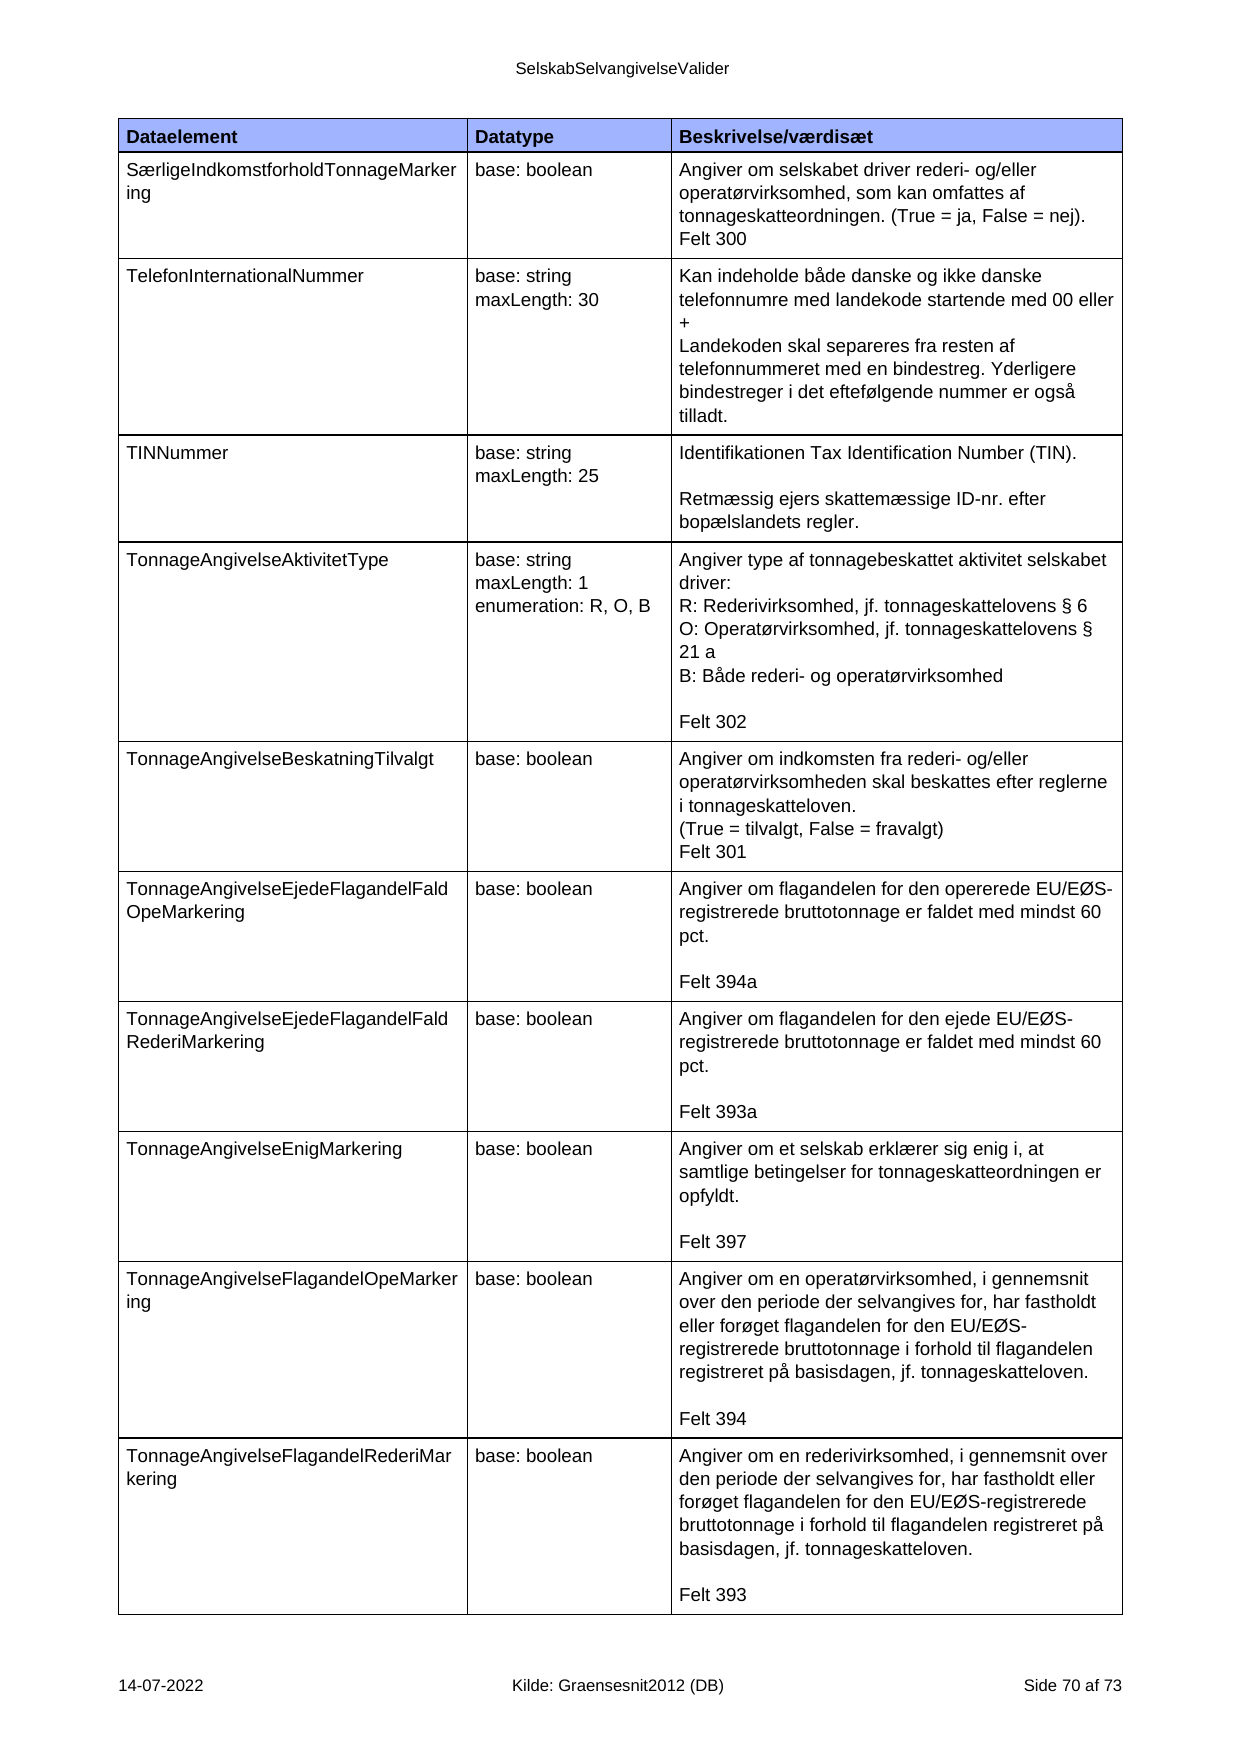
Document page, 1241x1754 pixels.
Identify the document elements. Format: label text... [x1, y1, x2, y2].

table_cell Angiver om en rederivirksomhed, i gennemsnit over den periode der selvangives for, har fastholdt eller forøget flagandelen for den EU/EØS-registrerede bruttotonnage i forhold til flagandelen registreret på basisdagen, jf. tonnageskatteloven. Felt 393 [672, 1439, 1122, 1613]
table_cell TelefonInternationalNummer [119, 259, 467, 434]
table_cell base: boolean [468, 742, 671, 871]
table_cell TonnageAngivelseFlagandelOpeMarkering [119, 1262, 467, 1437]
table_cell TonnageAngivelseAktivitetType [119, 543, 467, 741]
table_cell Identifikationen Tax Identification Number (TIN). Retmæssig ejers skattemæssige ID-nr. efter bopælslandets regler. [672, 436, 1122, 541]
table_cell Angiver om indkomsten fra rederi- og/eller operatørvirksomheden skal beskattes efter reglerne i tonnageskatteloven. (True = tilvalgt, False = fravalgt) Felt 301 [672, 742, 1122, 871]
table_cell TonnageAngivelseEjedeFlagandelFaldRederiMarkering [119, 1002, 467, 1131]
table_cell Angiver om en operatørvirksomhed, i gennemsnit over den periode der selvangives for, har fastholdt eller forøget flagandelen for den EU/EØS-registrerede bruttotonnage i forhold til flagandelen registreret på basisdagen, jf. tonnageskatteloven. Felt 394 [672, 1262, 1122, 1437]
table_cell base: boolean [468, 153, 671, 258]
table_cell Angiver type af tonnagebeskattet aktivitet selskabet driver: R: Rederivirksomhed, jf. tonnageskattelovens § 6 O: Operatørvirksomhed, jf. tonnageskattelovens § 21 a B: Både rederi- og operatørvirksomhed Felt 302 [672, 543, 1122, 741]
table_cell Kan indeholde både danske og ikke danske telefonnumre med landekode startende med 00 eller + Landekoden skal separeres fra resten af telefonnummeret med en bindestreg. Yderligere bindestreger i det eftefølgende nummer er også tilladt. [672, 259, 1122, 434]
table_cell TonnageAngivelseBeskatningTilvalgt [119, 742, 467, 871]
table_cell SærligeIndkomstforholdTonnageMarkering [119, 153, 467, 258]
table_cell Angiver om et selskab erklærer sig enig i, at samtlige betingelser for tonnageskatteordningen er opfyldt. Felt 397 [672, 1132, 1122, 1261]
table_cell Angiver om flagandelen for den ejede EU/EØS-registrerede bruttotonnage er faldet med mindst 60 pct. Felt 393a [672, 1002, 1122, 1131]
table_cell base: boolean [468, 1002, 671, 1131]
table_cell base: string maxLength: 25 [468, 436, 671, 541]
table_cell base: boolean [468, 1439, 671, 1613]
table_cell base: string maxLength: 30 [468, 259, 671, 434]
table_cell TonnageAngivelseFlagandelRederiMarkering [119, 1439, 467, 1613]
table_header Datatype [468, 119, 671, 151]
table_header Beskrivelse/værdisæt [672, 119, 1122, 151]
table_cell TonnageAngivelseEjedeFlagandelFaldOpeMarkering [119, 872, 467, 1001]
table_cell TonnageAngivelseEnigMarkering [119, 1132, 467, 1261]
table_cell base: boolean [468, 1132, 671, 1261]
table_cell base: boolean [468, 1262, 671, 1437]
table_cell Angiver om flagandelen for den opererede EU/EØS-registrerede bruttotonnage er faldet med mindst 60 pct. Felt 394a [672, 872, 1122, 1001]
table_cell base: string maxLength: 1 enumeration: R, O, B [468, 543, 671, 741]
table_cell base: boolean [468, 872, 671, 1001]
table_cell TINNummer [119, 436, 467, 541]
table_header Dataelement [119, 119, 467, 151]
table_cell Angiver om selskabet driver rederi- og/eller operatørvirksomhed, som kan omfattes af tonnageskatteordningen. (True = ja, False = nej). Felt 300 [672, 153, 1122, 258]
